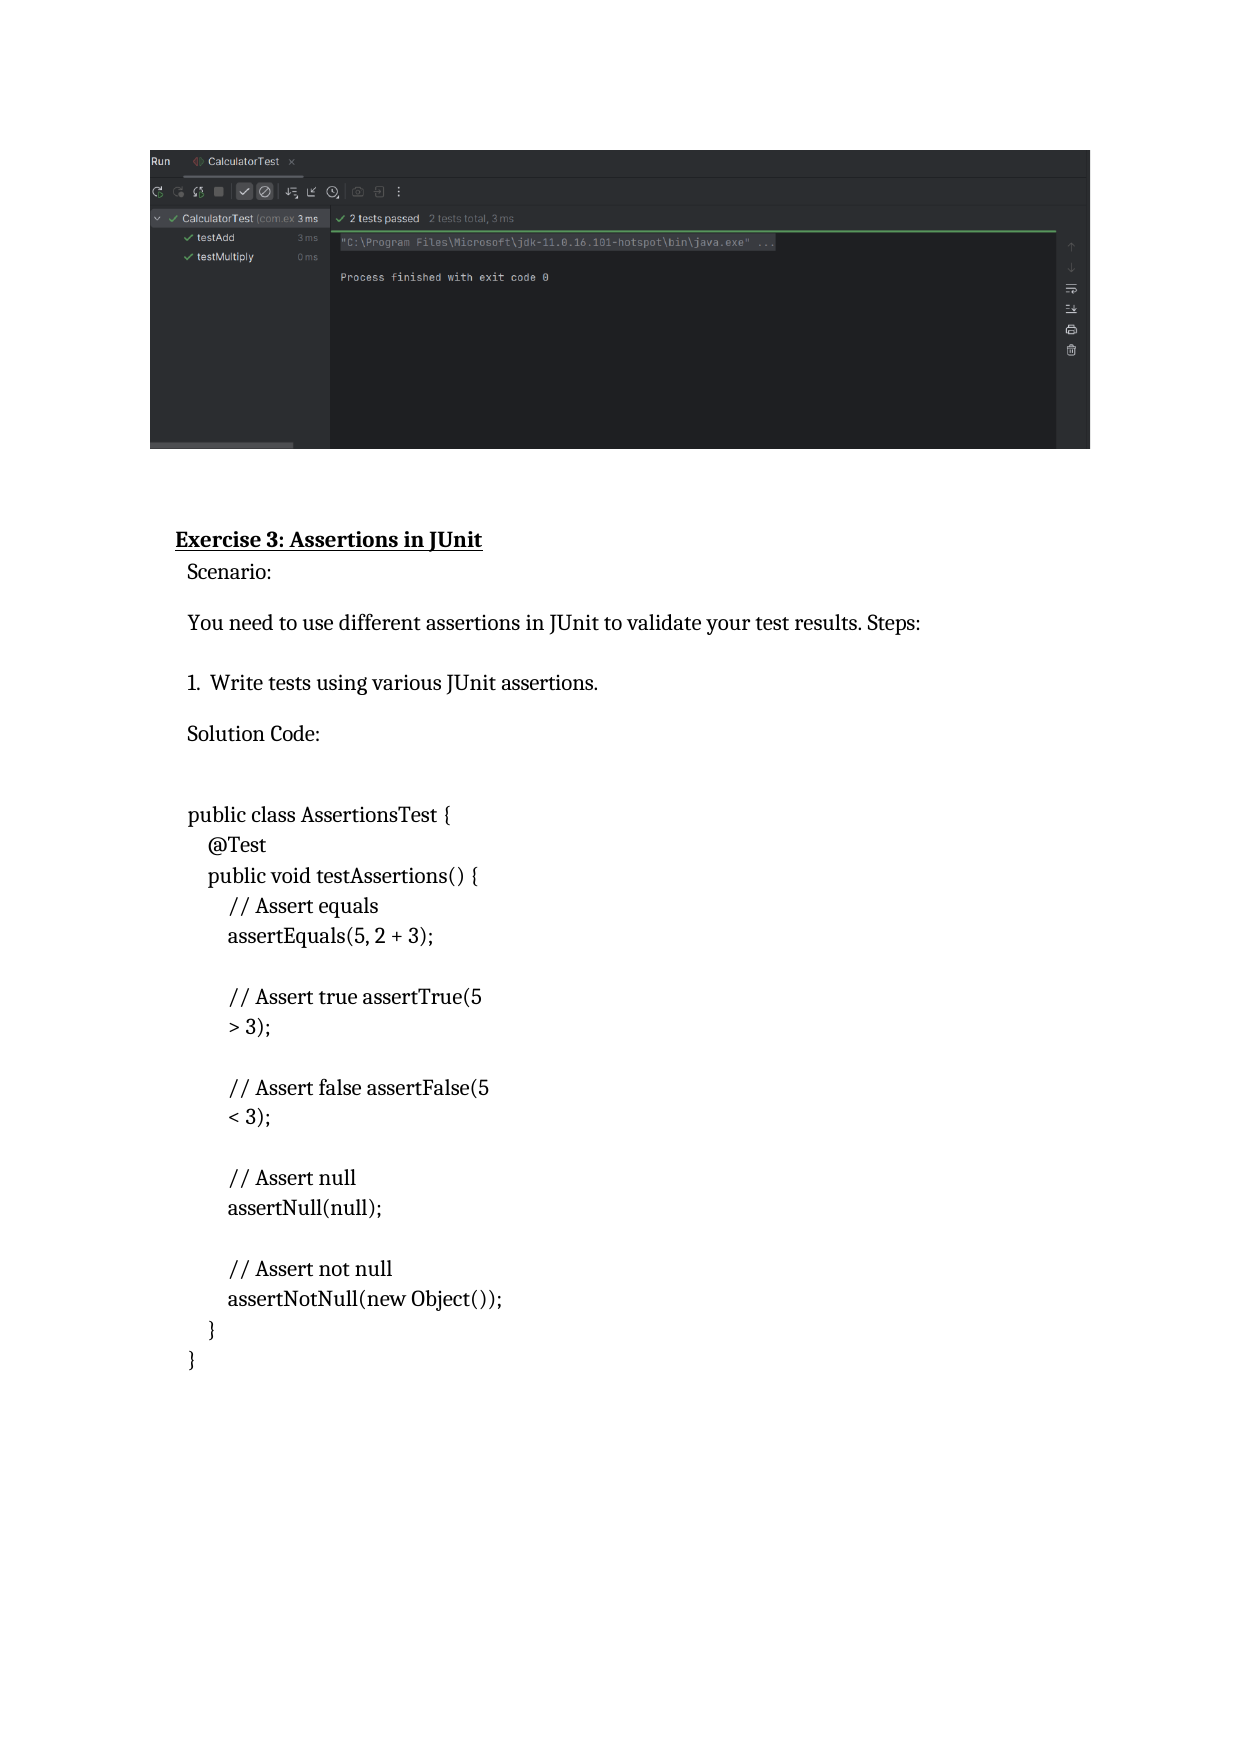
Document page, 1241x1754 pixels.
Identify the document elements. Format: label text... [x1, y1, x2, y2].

text You need to use different assertions in JUnit to validate your test results. Steps: [187, 610, 923, 637]
text Solution Code: [187, 721, 1090, 747]
text public void testAssertions() { [207, 862, 1090, 889]
text // Assert true assertTrue(5 > 3); [228, 983, 492, 1040]
text Scenario: [187, 559, 1090, 586]
text // Assert null assertNull(null); [228, 1164, 492, 1221]
list Write tests using various JUnit assertions. [187, 669, 1090, 696]
text } [187, 1347, 1090, 1373]
text // Assert equals assertEquals(5, 2 + 3); [228, 893, 492, 949]
text // Assert not null assertNotNull(new Object()); [228, 1255, 517, 1312]
text } [207, 1316, 1090, 1343]
text public class AssertionsTest { @Test [187, 802, 492, 858]
text Exercise 3: Assertions in JUnit [150, 527, 1090, 553]
text // Assert false assertFalse(5 < 3); [228, 1074, 492, 1130]
picture [150, 150, 1091, 449]
